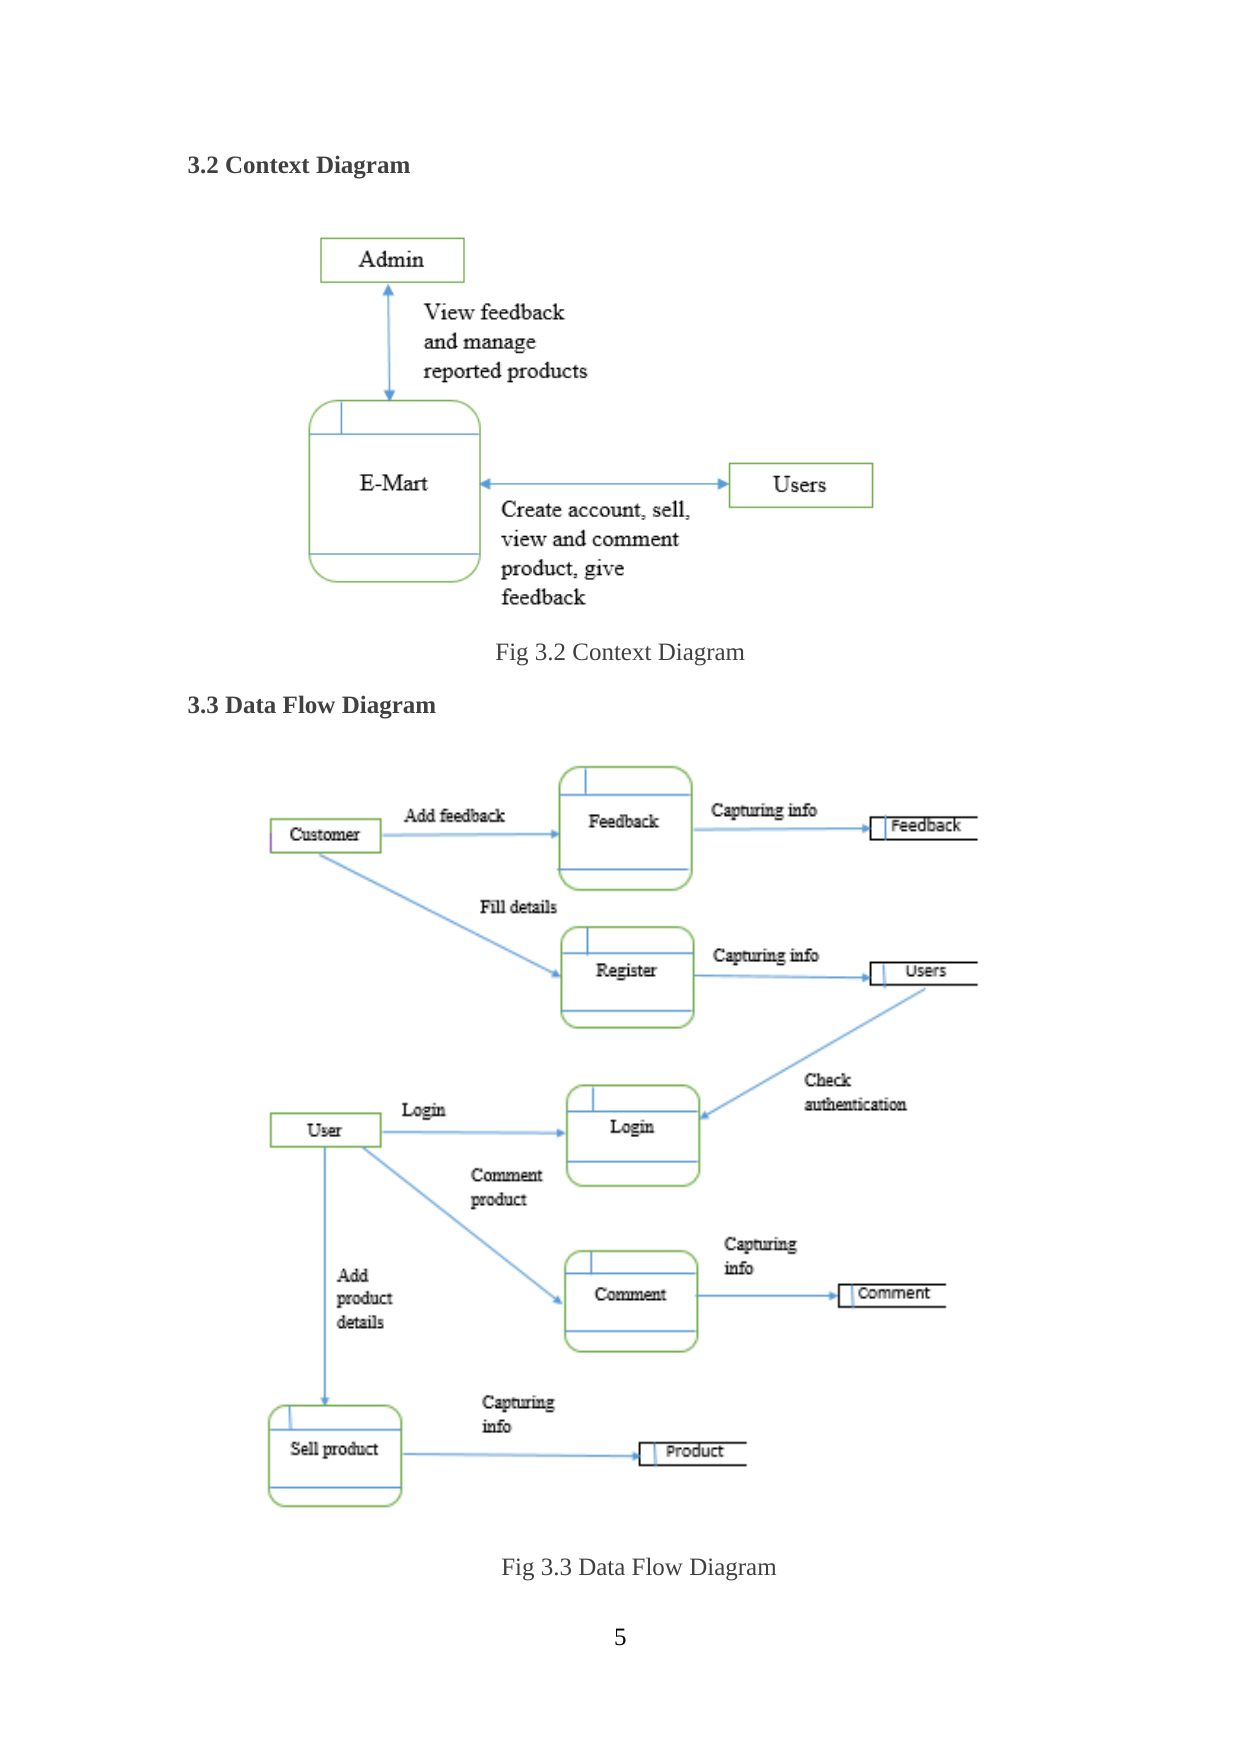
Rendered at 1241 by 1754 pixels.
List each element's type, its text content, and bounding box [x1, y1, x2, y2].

list Context Diagram [187, 150, 1090, 179]
picture [284, 214, 910, 631]
list Data Flow Diagram [187, 691, 1090, 719]
text Fig 3.3 Data Flow Diagram [187, 1552, 1090, 1581]
text Fig 3.2 Context Diagram [150, 637, 1090, 666]
picture [248, 746, 993, 1528]
